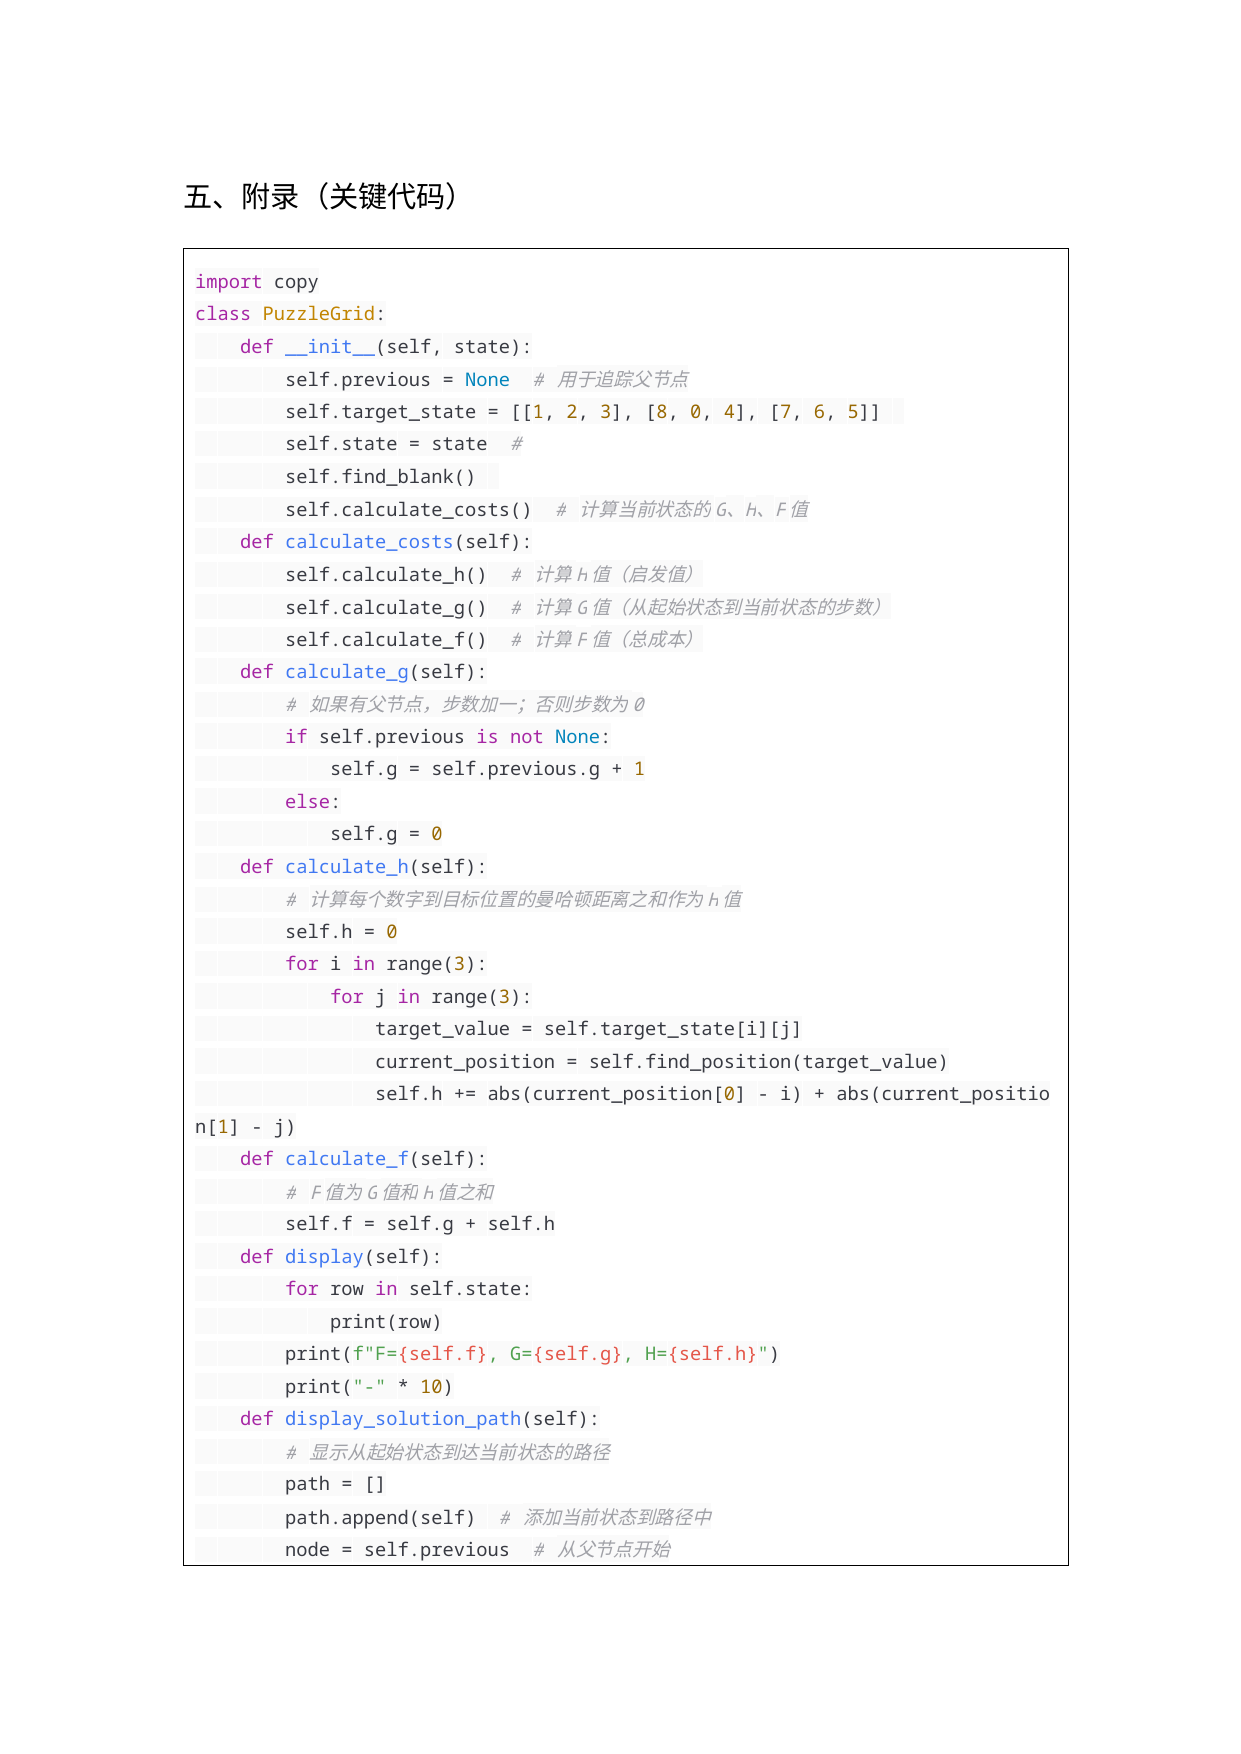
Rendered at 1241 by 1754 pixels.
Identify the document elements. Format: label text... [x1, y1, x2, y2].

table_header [184, 249, 1068, 1565]
text 五、附录（关键代码） [183, 162, 1069, 227]
